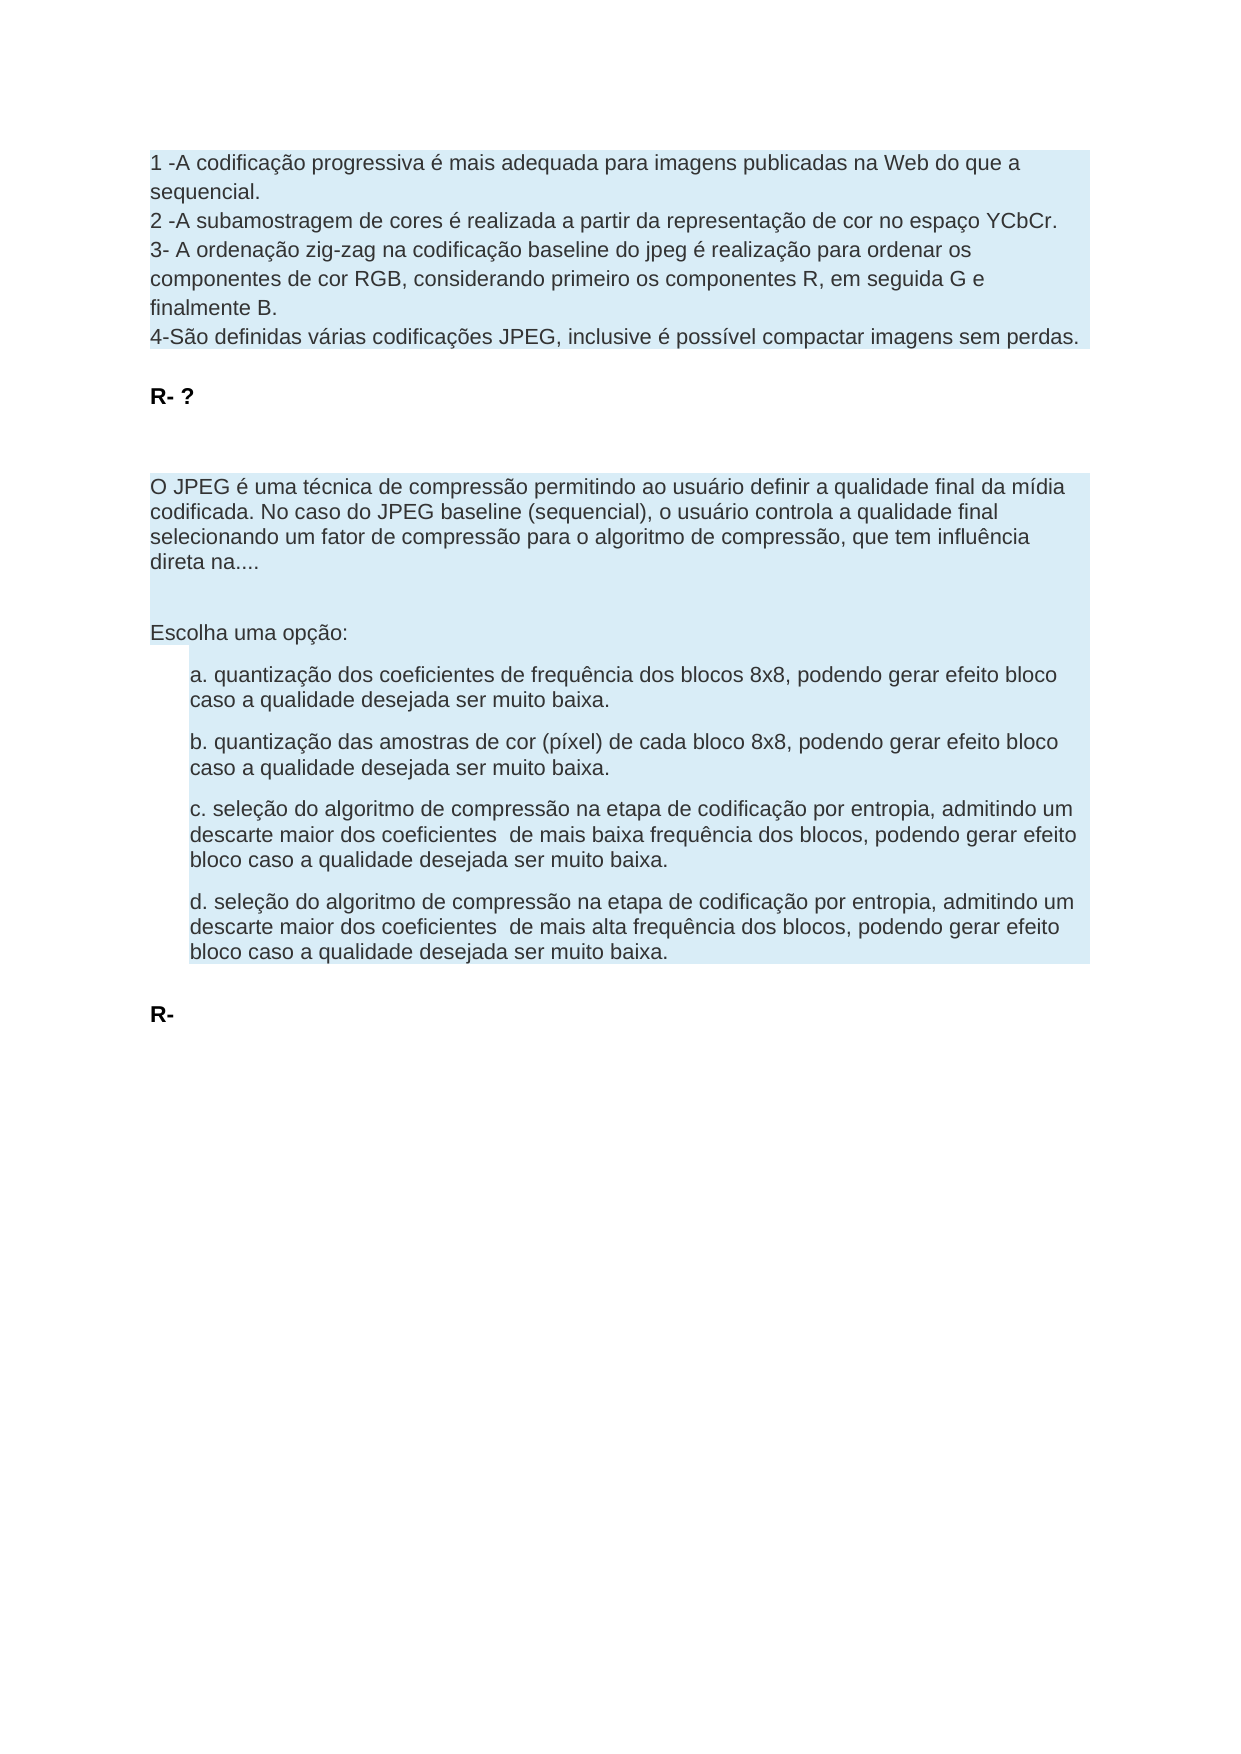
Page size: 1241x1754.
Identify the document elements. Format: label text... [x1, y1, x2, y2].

text a. quantização dos coeficientes de frequência dos blocos 8x8, podendo gerar efeito bloco caso a qualidade desejada ser muito baixa. [189, 662, 1090, 712]
text c. seleção do algoritmo de compressão na etapa de codificação por entropia, admitindo um descarte maior dos coeficientes de mais baixa frequência dos blocos, podendo gerar efeito bloco caso a qualidade desejada ser muito baixa. [189, 796, 1090, 872]
text Escolha uma opção: [150, 620, 1090, 645]
text O JPEG é uma técnica de compressão permitindo ao usuário definir a qualidade final da mídia codificada. No caso do JPEG baseline (sequencial), o usuário controla a qualidade final selecionando um fator de compressão para o algoritmo de compressão, que tem influência direta na.... [150, 473, 1090, 574]
text R- ? [150, 383, 1090, 409]
text 3- A ordenação zig-zag na codificação baseline do jpeg é realização para ordenar os componentes de cor RGB, considerando primeiro os componentes R, em seguida G e finalmente B. [150, 237, 1090, 320]
text R- [150, 1001, 1090, 1027]
text b. quantização das amostras de cor (píxel) de cada bloco 8x8, podendo gerar efeito bloco caso a qualidade desejada ser muito baixa. [189, 729, 1090, 779]
text d. seleção do algoritmo de compressão na etapa de codificação por entropia, admitindo um descarte maior dos coeficientes de mais alta frequência dos blocos, podendo gerar efeito bloco caso a qualidade desejada ser muito baixa. [189, 888, 1090, 964]
text 4-São definidas várias codificações JPEG, inclusive é possível compactar imagens sem perdas. [150, 324, 1090, 349]
text 1 -A codificação progressiva é mais adequada para imagens publicadas na Web do que a sequencial. [150, 150, 1090, 204]
text 2 -A subamostragem de cores é realizada a partir da representação de cor no espaço YCbCr. [150, 208, 1090, 233]
